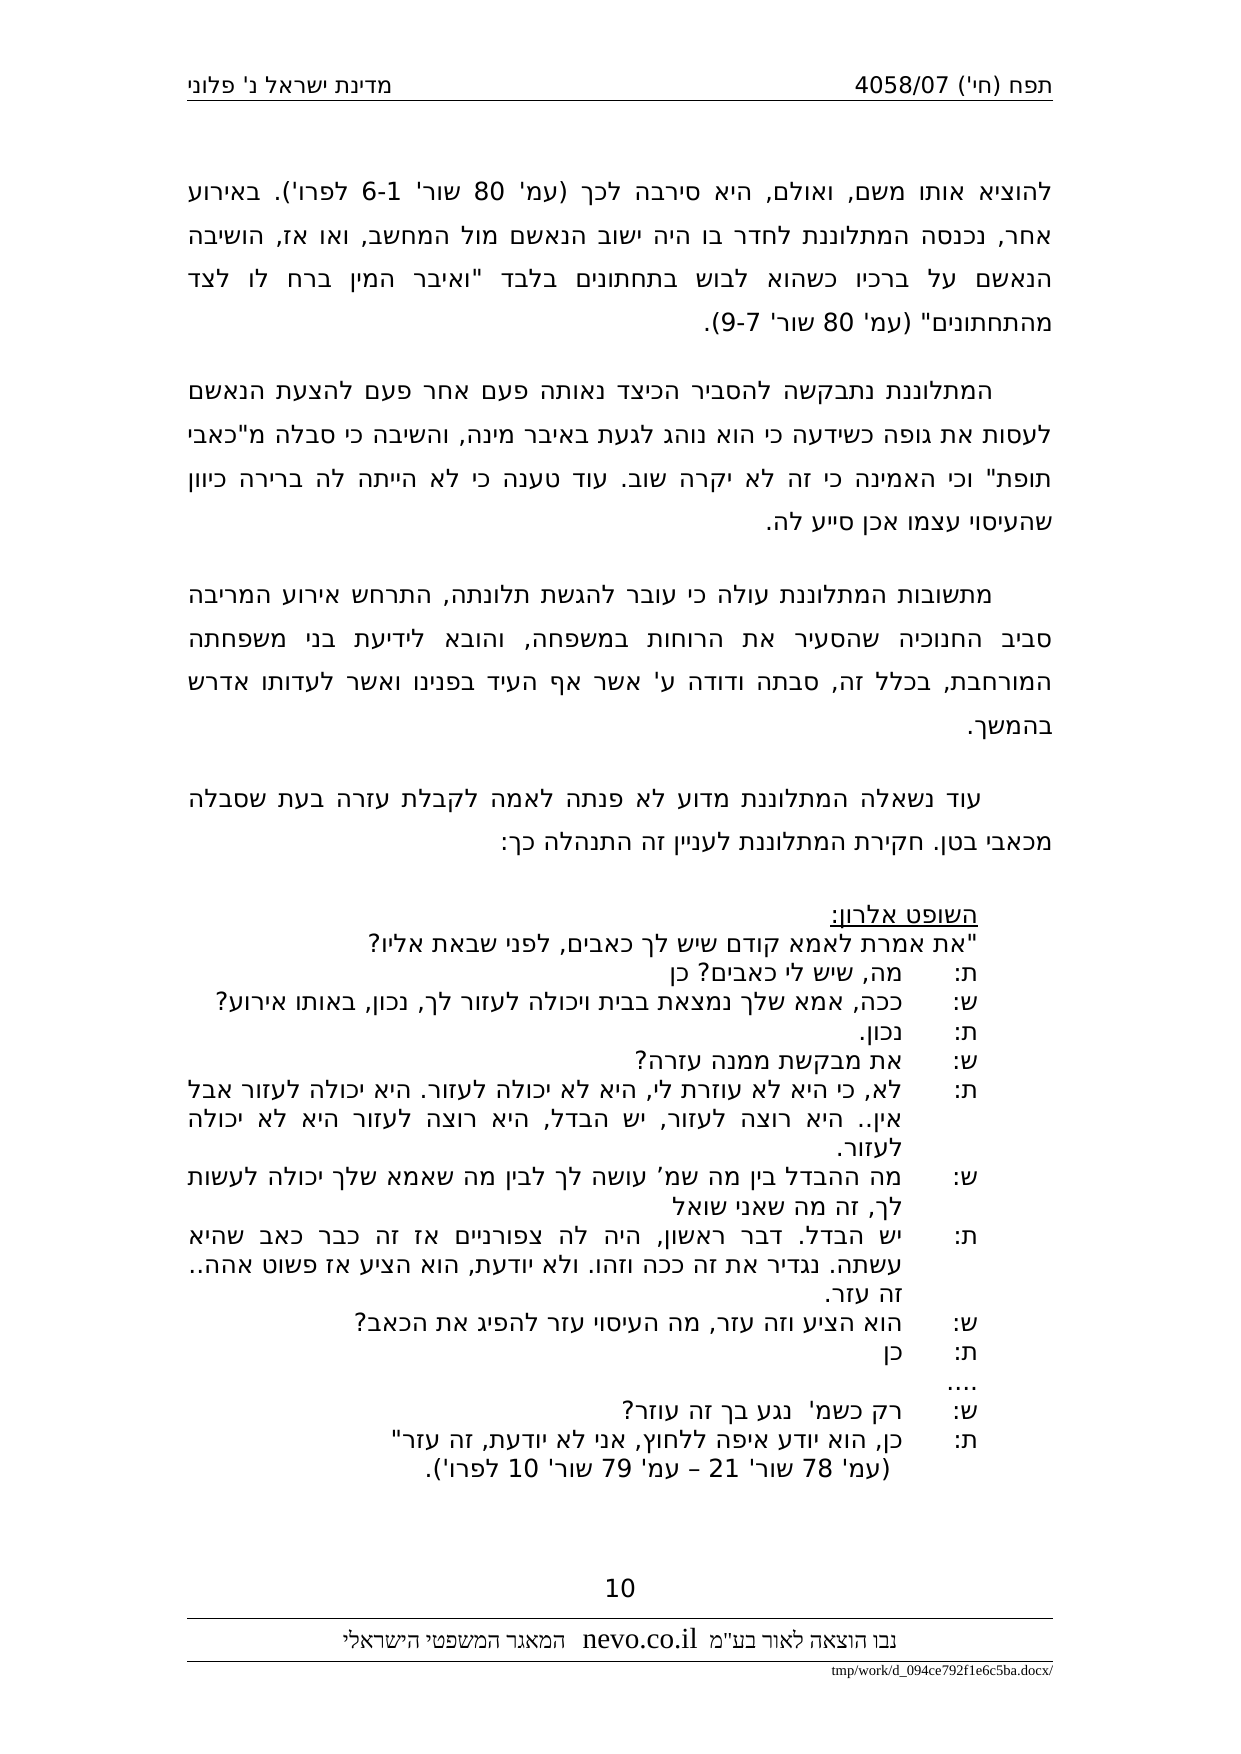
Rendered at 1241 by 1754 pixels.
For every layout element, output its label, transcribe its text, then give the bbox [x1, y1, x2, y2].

text עוד נשאלה המתלוננת מדוע לא פנתה לאמה לקבלת עזרה בעת שסבלה מכאבי בטן. חקירת המתלוננת לעניין זה התנהלה כך: [187, 784, 1053, 857]
text ת: כן [187, 1337, 978, 1367]
text ת: מה, שיש לי כאבים? כן [187, 958, 978, 987]
text ת: כן, הוא יודע איפה ללחוץ, אני לא יודעת, זה עזר" [187, 1425, 978, 1454]
text ש: מה ההבדל בין מה שמ’ עושה לך לבין מה שאמא שלך יכולה לעשות לך, זה מה שאני שואל [187, 1162, 978, 1221]
text ת: נכון. [187, 1017, 978, 1046]
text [187, 177, 1053, 338]
text (עמ' 78 שור' 21 – עמ' 79 שור' 10 לפרו'). [187, 1454, 978, 1483]
text ת: יש הבדל. דבר ראשון, היה לה צפורניים אז זה כבר כאב שהיא עשתה. נגדיר את זה ככה וזהו. ולא יודעת, הוא הציע אז פשוט אהה.. זה עזר. [187, 1221, 978, 1308]
text "את אמרת לאמא קודם שיש לך כאבים, לפני שבאת אליו? [187, 929, 978, 958]
text ש: ככה, אמא שלך נמצאת בבית ויכולה לעזור לך, נכון, באותו אירוע? [187, 987, 978, 1017]
text המתלוננת נתבקשה להסביר הכיצד נאותה פעם אחר פעם להצעת הנאשם לעסות את גופה כשידעה כי הוא נוהג לגעת באיבר מינה, והשיבה כי סבלה מ"כאבי תופת" וכי האמינה כי זה לא יקרה שוב. עוד טענה כי לא הייתה לה ברירה כיוון שהעיסוי עצמו אכן סייע לה. [187, 376, 1053, 537]
text ש: את מבקשת ממנה עזרה? [187, 1046, 978, 1075]
text השופט אלרון: [187, 900, 978, 929]
text מתשובות המתלוננת עולה כי עובר להגשת תלונתה, התרחש אירוע המריבה סביב החנוכיה שהסעיר את הרוחות במשפחה, והובא לידיעת בני משפחתה המורחבת, בכלל זה, סבתה ודודה ע' אשר אף העיד בפנינו ואשר לעדותו אדרש בהמשך. [187, 580, 1053, 740]
text ש: רק כשמ' נגע בך זה עוזר? [187, 1396, 978, 1425]
text .... [187, 1367, 978, 1396]
text ת: לא, כי היא לא עוזרת לי, היא לא יכולה לעזור. היא יכולה לעזור אבל אין.. היא רוצה לעזור, יש הבדל, היא רוצה לעזור היא לא יכולה לעזור. [187, 1075, 978, 1162]
text ש: הוא הציע וזה עזר, מה העיסוי עזר להפיג את הכאב? [187, 1308, 978, 1337]
